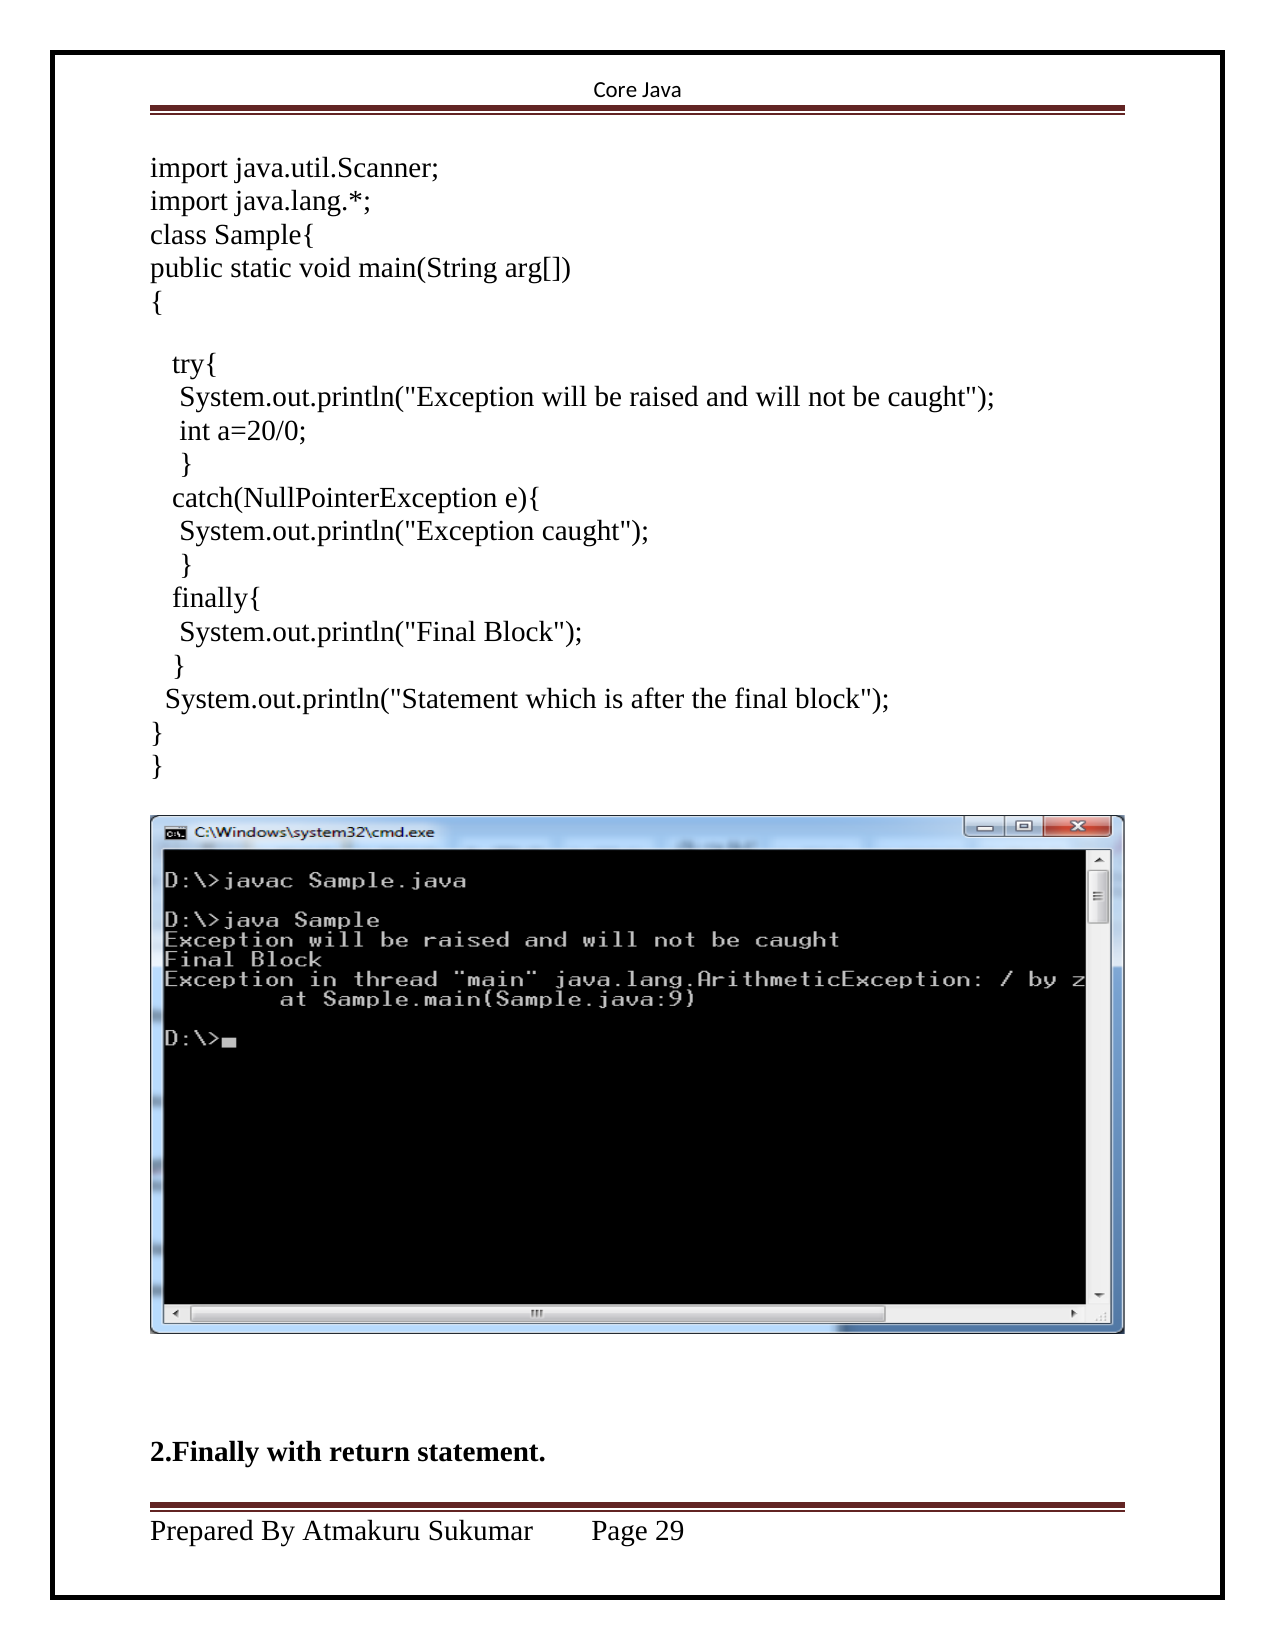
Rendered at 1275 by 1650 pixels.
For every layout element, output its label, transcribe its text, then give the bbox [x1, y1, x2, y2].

text System.out.println("Final Block"); [150, 614, 1125, 648]
text } [150, 748, 1125, 782]
text } [150, 715, 1125, 748]
text class Sample{ [150, 217, 1125, 251]
text int a=20/0; [150, 413, 1125, 446]
text public static void main(String arg[]) [150, 251, 1125, 284]
text import java.lang.*; [150, 183, 1125, 217]
text } [150, 446, 1125, 480]
text } [150, 547, 1125, 581]
text System.out.println("Exception caught"); [150, 513, 1125, 547]
text { [150, 284, 1125, 318]
text finally{ [150, 581, 1125, 614]
text System.out.println("Exception will be raised and will not be caught"); [150, 379, 1125, 413]
text 2.Finally with return statement. [150, 1434, 1125, 1467]
picture [150, 815, 1125, 1334]
text try{ [150, 346, 1125, 379]
text catch(NullPointerException e){ [150, 480, 1125, 513]
text } [150, 648, 1125, 681]
text System.out.println("Statement which is after the final block"); [150, 681, 1125, 715]
text import java.util.Scanner; [150, 150, 1125, 183]
